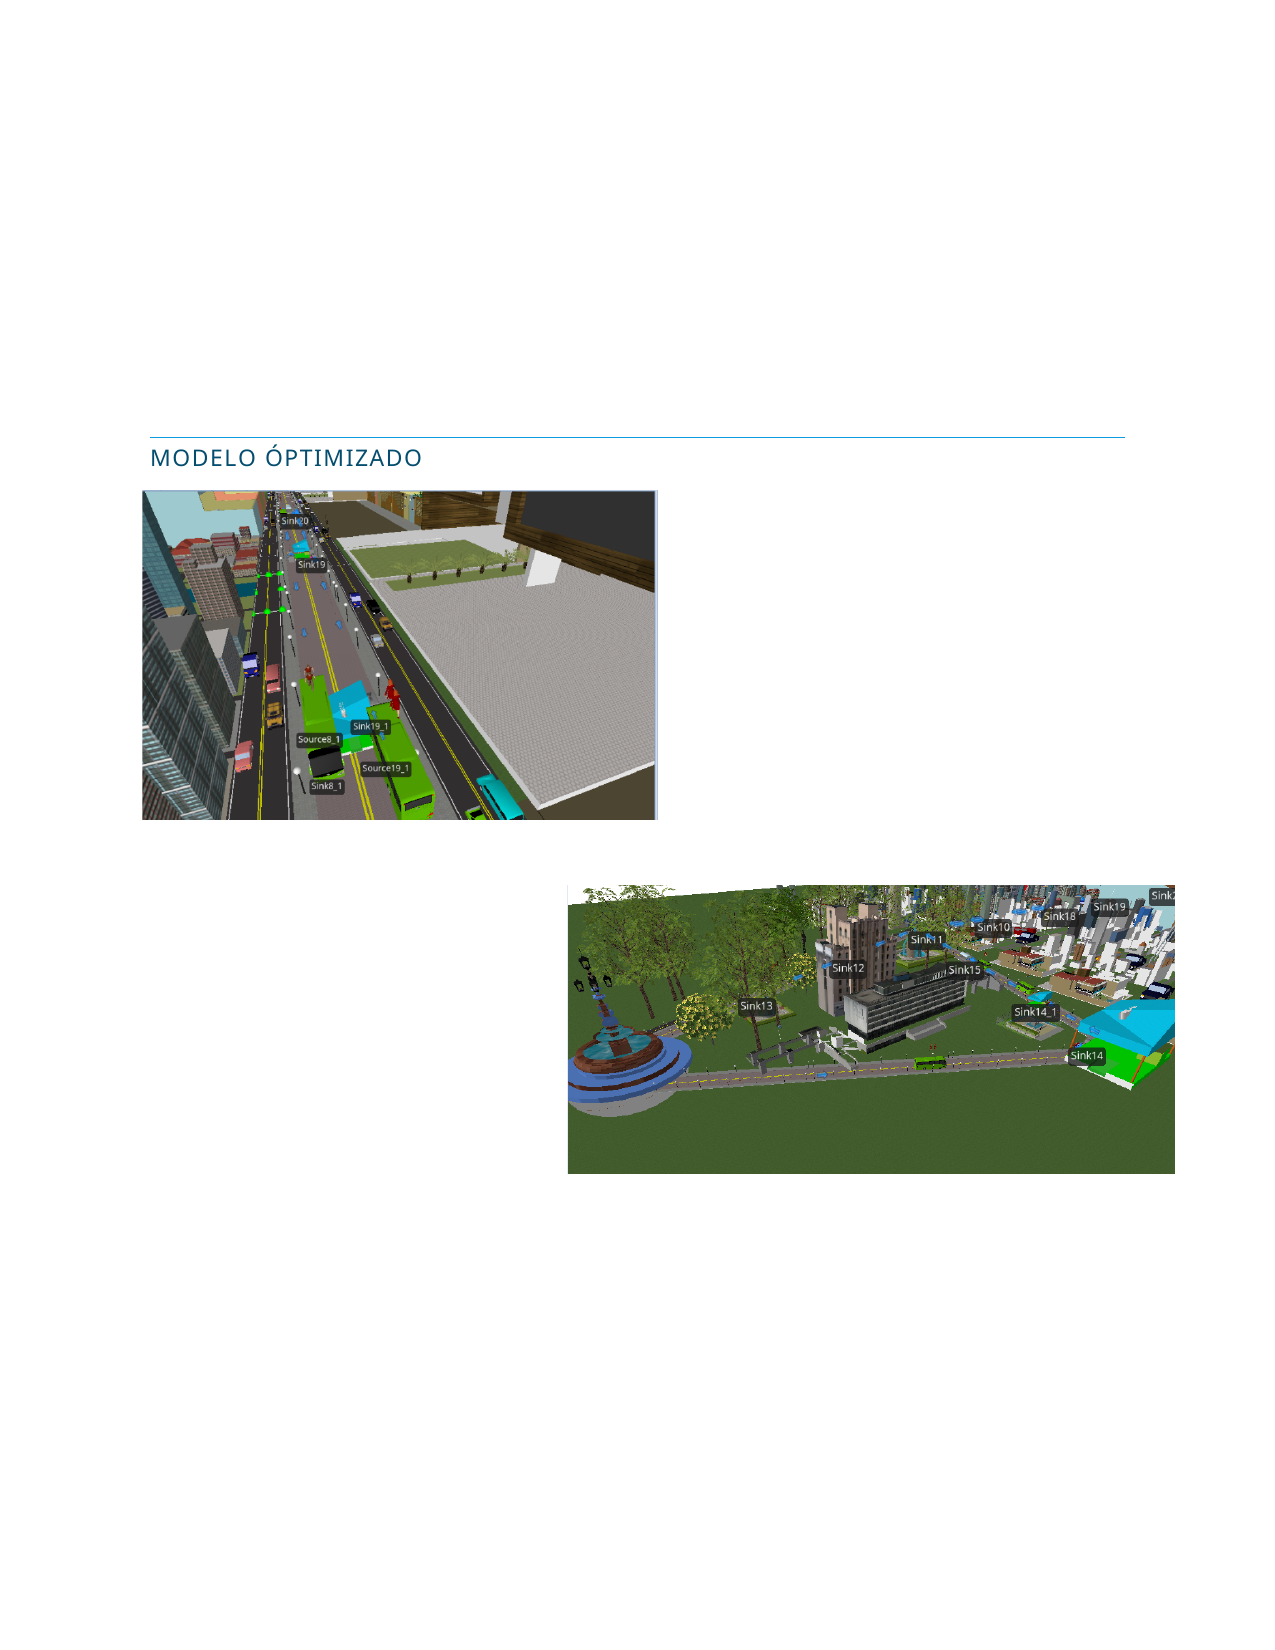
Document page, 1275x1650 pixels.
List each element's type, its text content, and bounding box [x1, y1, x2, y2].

subtitle MODELO ÓPTIMIZADO [150, 438, 1125, 473]
picture [567, 885, 1175, 1174]
picture [142, 490, 658, 820]
